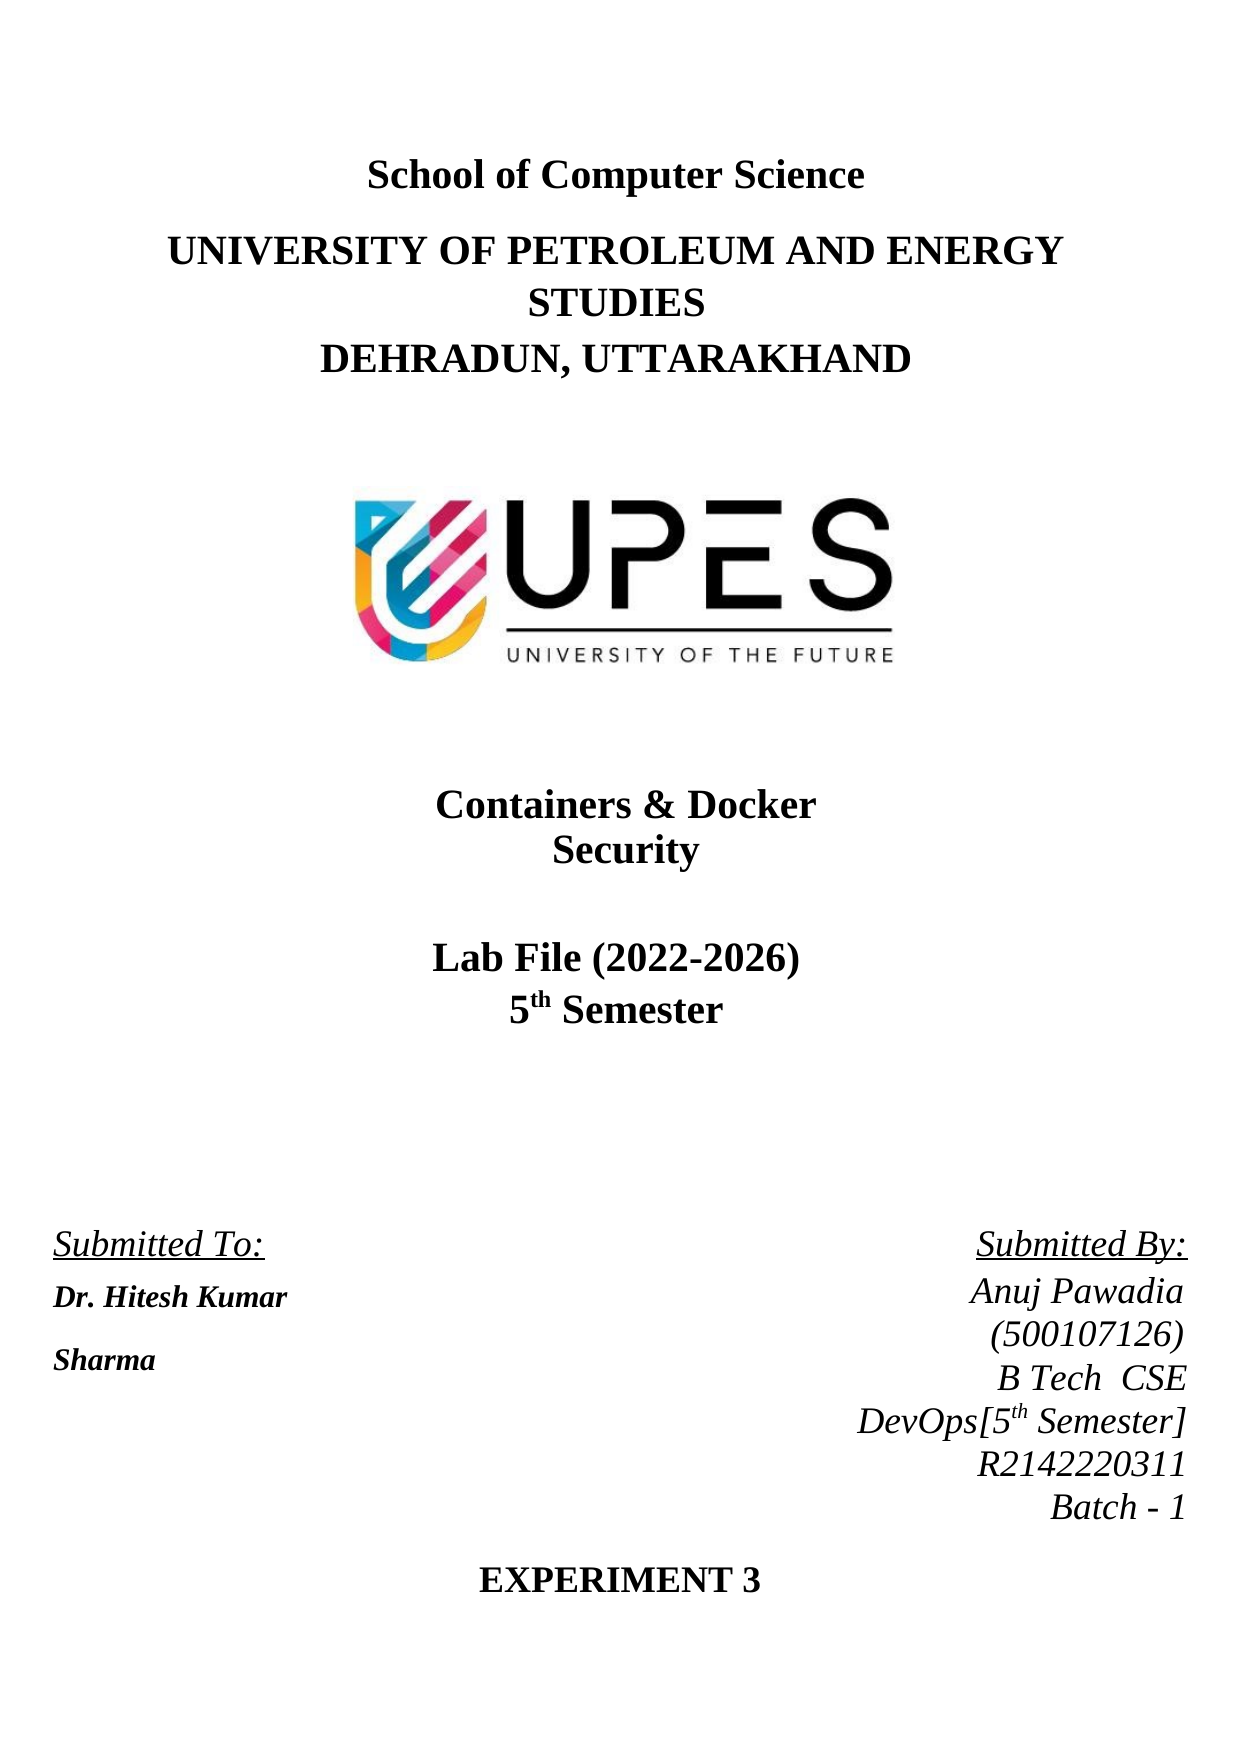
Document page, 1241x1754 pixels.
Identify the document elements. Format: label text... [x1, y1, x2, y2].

table_header Submitted To: Dr. Hitesh Kumar Sharma [53, 1221, 334, 1527]
text EXPERIMENT 3 [150, 1558, 1090, 1601]
text DEHRADUN, UTTARAKHAND [150, 333, 1082, 381]
text UNIVERSITY OF PETROLEUM AND ENERGY STUDIES [150, 226, 1082, 325]
text Containers & Docker Security [402, 783, 849, 872]
picture [352, 486, 897, 677]
text School of Computer Science [150, 150, 1082, 198]
table_header Submitted By: Anuj Pawadia (500107126) B Tech CSE DevOps[5th Semester] R2142220311 Batch - 1 [334, 1221, 1187, 1527]
subtitle 5th Semester [150, 984, 1082, 1032]
text Lab File (2022-2026) [150, 933, 1082, 981]
